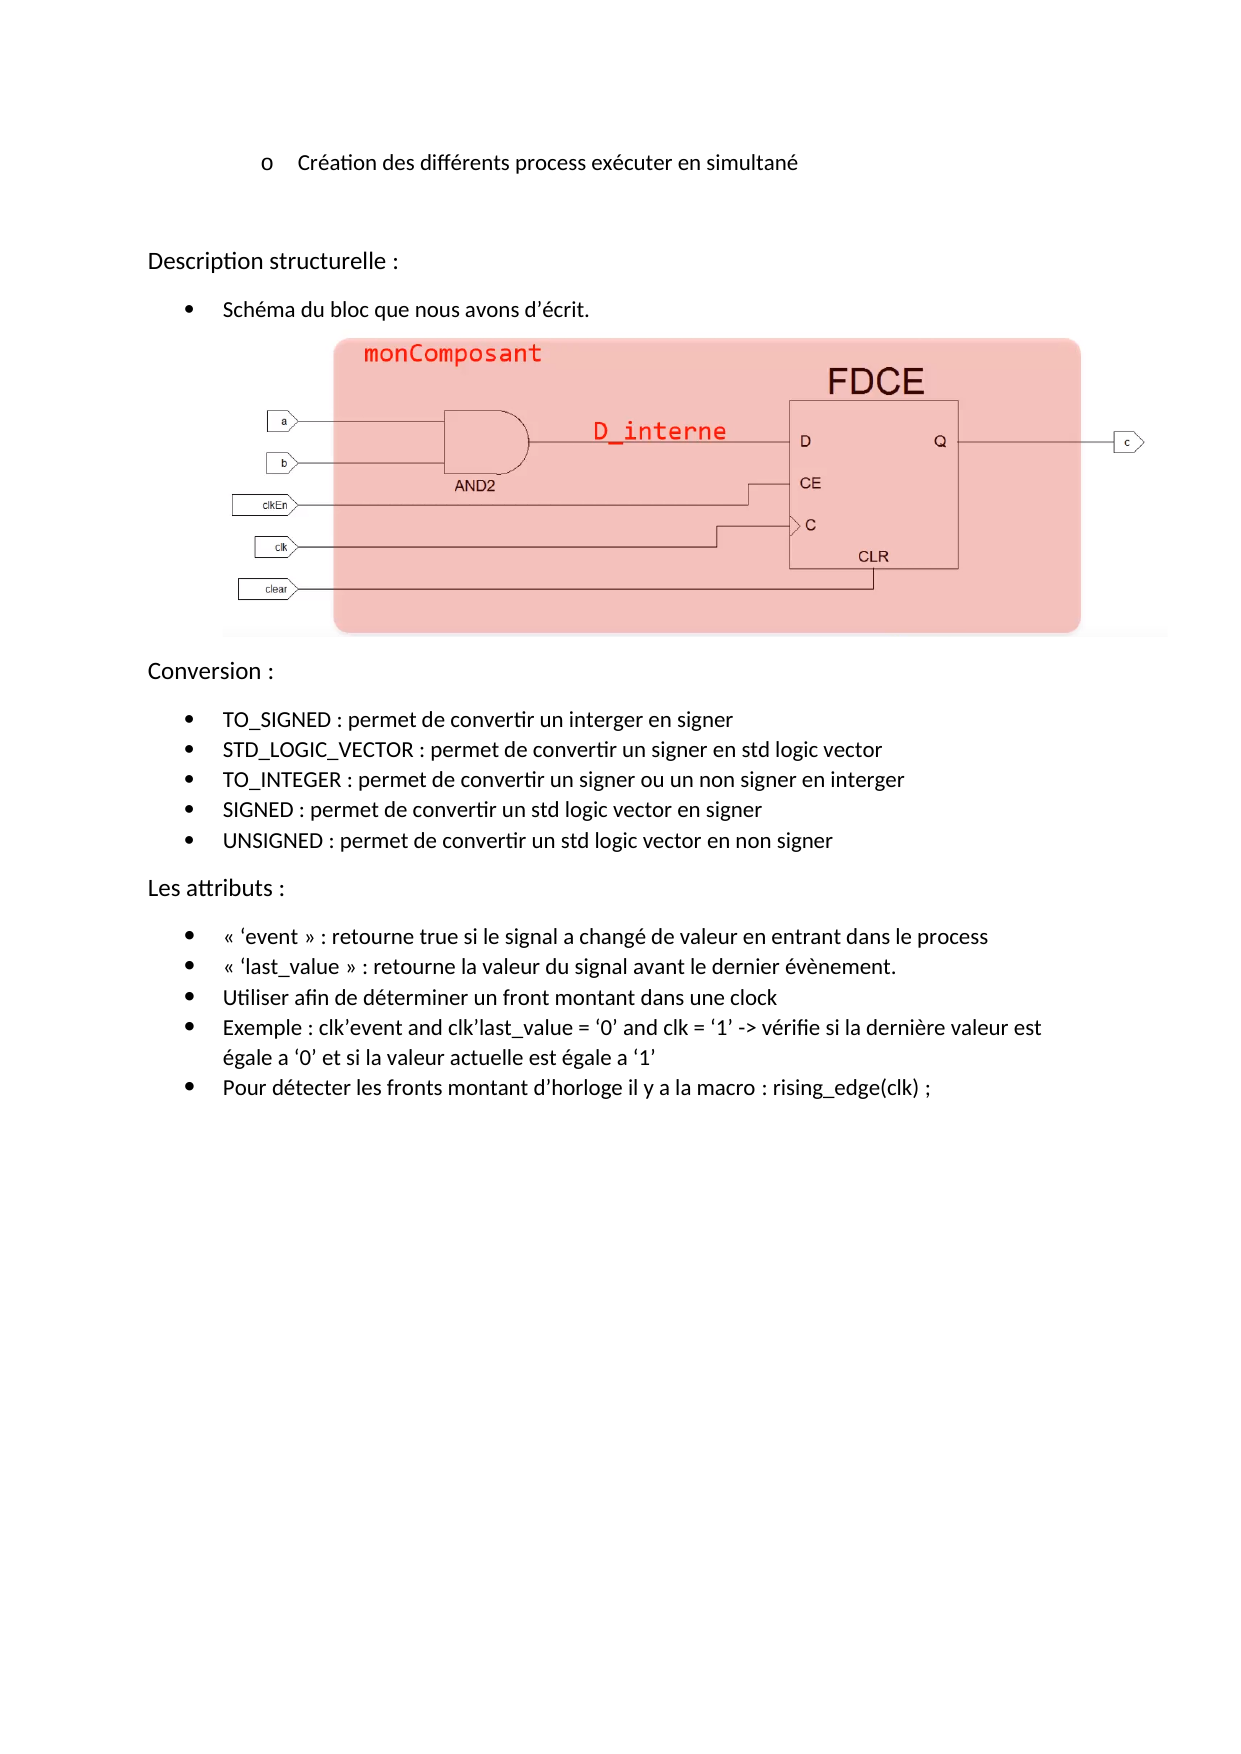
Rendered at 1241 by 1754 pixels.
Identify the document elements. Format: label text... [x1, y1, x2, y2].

picture [222, 325, 1168, 637]
text Les attributs : [148, 873, 1093, 903]
list Pour détecter les fronts montant d’horloge il y a la macro : rising_edge(clk) ; [185, 1073, 1093, 1101]
list TO_SIGNED : permet de convertir un interger en signer [185, 705, 1093, 733]
list Exemple : clk’event and clk’last_value = ‘0’ and clk = ‘1’ -> vérifie si la dernière valeur est égale a ‘0’ et si la valeur actuelle est égale a ‘1’ [185, 1013, 1093, 1071]
list UNSIGNED : permet de convertir un std logic vector en non signer [185, 826, 1093, 854]
list SIGNED : permet de convertir un std logic vector en signer [185, 796, 1093, 823]
text Conversion : [148, 655, 1093, 686]
list « ‘last_value » : retourne la valeur du signal avant le dernier évènement. [185, 952, 1093, 980]
text Description structurelle : [148, 245, 1093, 276]
list Création des différents process exécuter en simultané [260, 148, 1093, 177]
list TO_INTEGER : permet de convertir un signer ou un non signer en interger [185, 765, 1093, 793]
list « ‘event » : retourne true si le signal a changé de valeur en entrant dans le process [185, 922, 1093, 950]
list STD_LOGIC_VECTOR : permet de convertir un signer en std logic vector [185, 735, 1093, 763]
list Utiliser afin de déterminer un front montant dans une clock [185, 983, 1093, 1011]
